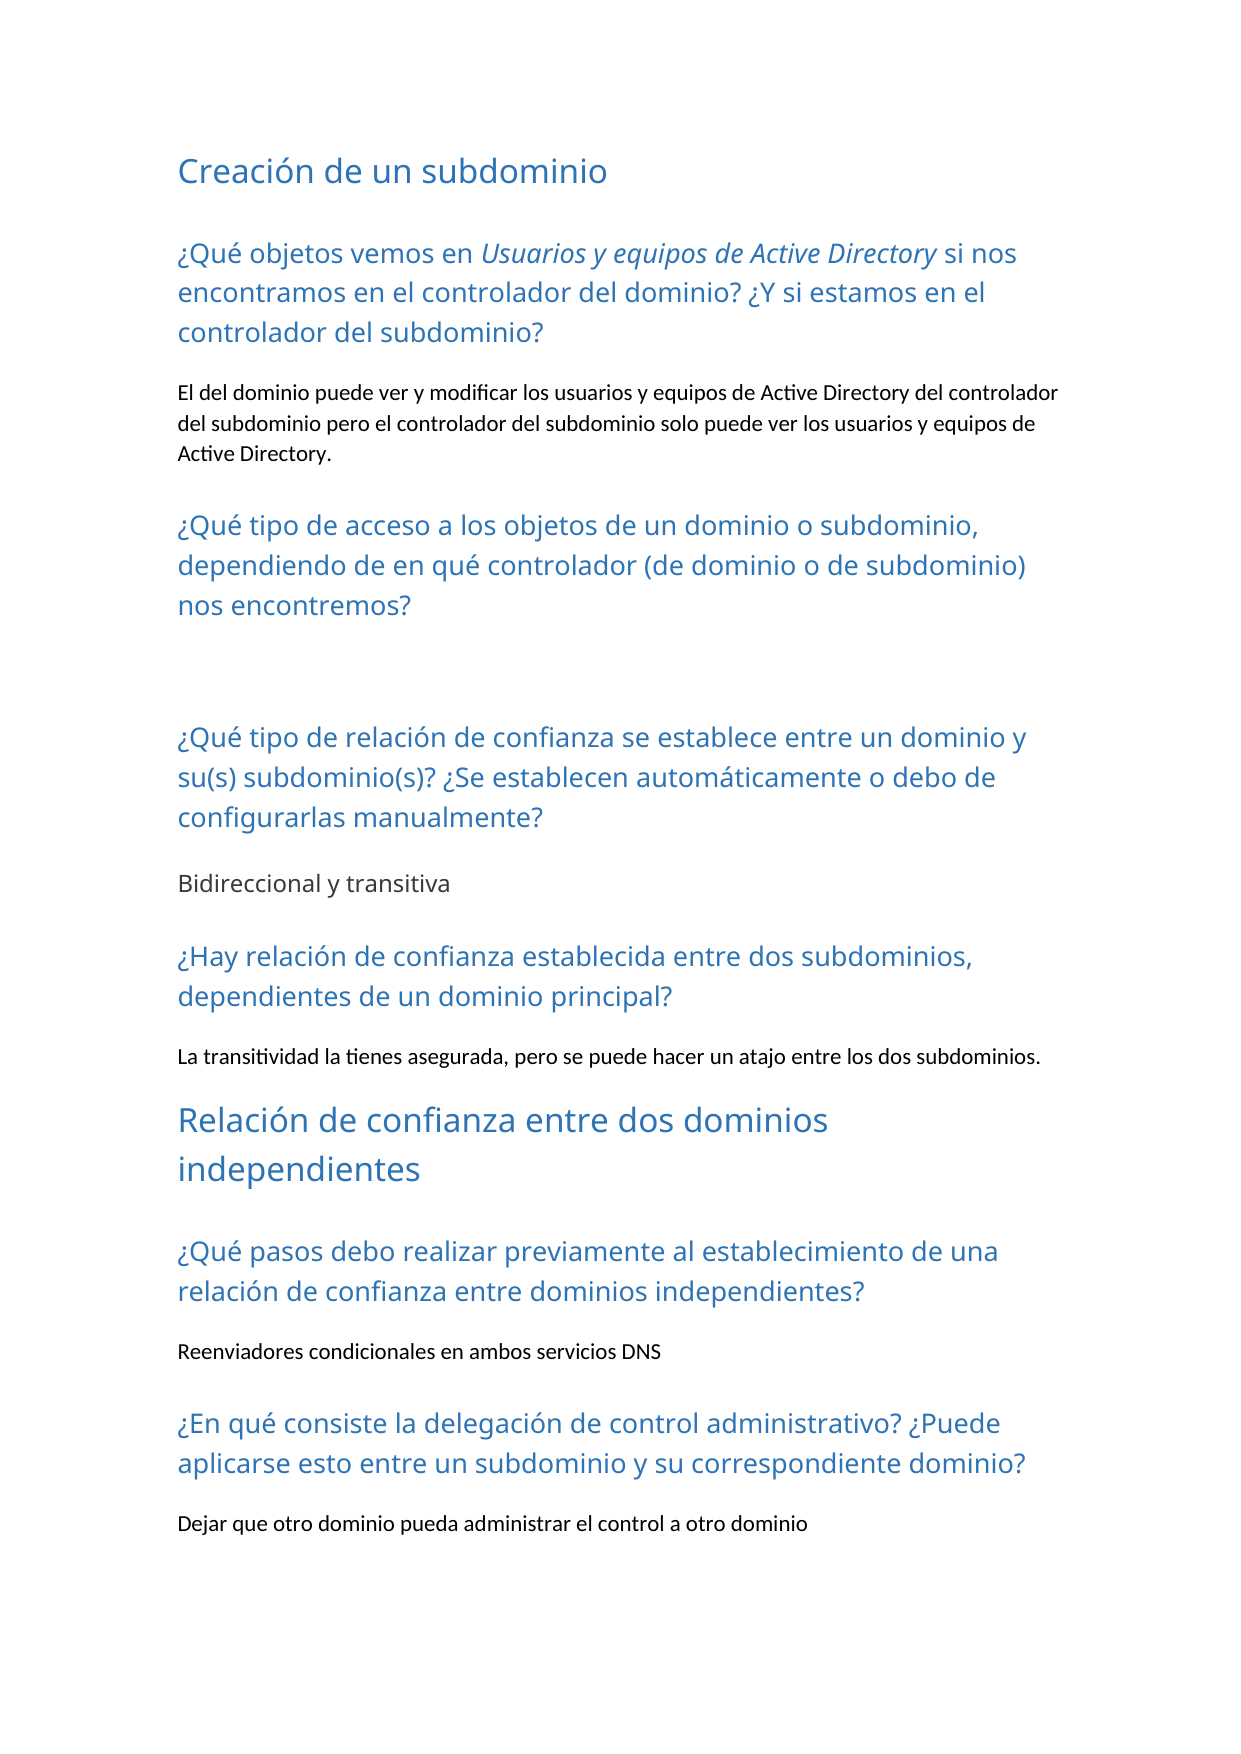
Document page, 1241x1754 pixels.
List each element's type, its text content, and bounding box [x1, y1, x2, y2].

subtitle ¿Qué tipo de relación de confianza se establece entre un dominio y su(s) subdominio(s)? ¿Se establecen automáticamente o debo de configurarlas manualmente? [177, 719, 1063, 835]
subtitle Relación de confianza entre dos dominios independientes [177, 1097, 1063, 1191]
subtitle ¿Hay relación de confianza establecida entre dos subdominios, dependientes de un dominio principal? [177, 937, 1063, 1014]
subtitle ¿En qué consiste la delegación de control administrativo? ¿Puede aplicarse esto entre un subdominio y su correspondiente dominio? [177, 1405, 1063, 1481]
text La transitividad la tienes asegurada, pero se puede hacer un atajo entre los dos subdominios. [177, 1042, 1063, 1070]
text Reenviadores condicionales en ambos servicios DNS [177, 1337, 1063, 1365]
text Dejar que otro dominio pueda administrar el control a otro dominio [177, 1509, 1063, 1537]
subtitle ¿Qué tipo de acceso a los objetos de un dominio o subdominio, dependiendo de en qué controlador (de dominio o de subdominio) nos encontremos? [177, 507, 1063, 623]
subtitle ¿Qué objetos vemos en Usuarios y equipos de Active Directory si nos encontramos en el controlador del dominio? ¿Y si estamos en el controlador del subdominio? [177, 234, 1063, 351]
text El del dominio puede ver y modificar los usuarios y equipos de Active Directory del controlador del subdominio pero el controlador del subdominio solo puede ver los usuarios y equipos de Active Directory. [177, 378, 1063, 467]
subtitle Creación de un subdominio [177, 148, 1063, 193]
subtitle ¿Qué pasos debo realizar previamente al establecimiento de una relación de confianza entre dominios independientes? [177, 1232, 1063, 1309]
text Bidireccional y transitiva [177, 867, 1063, 900]
